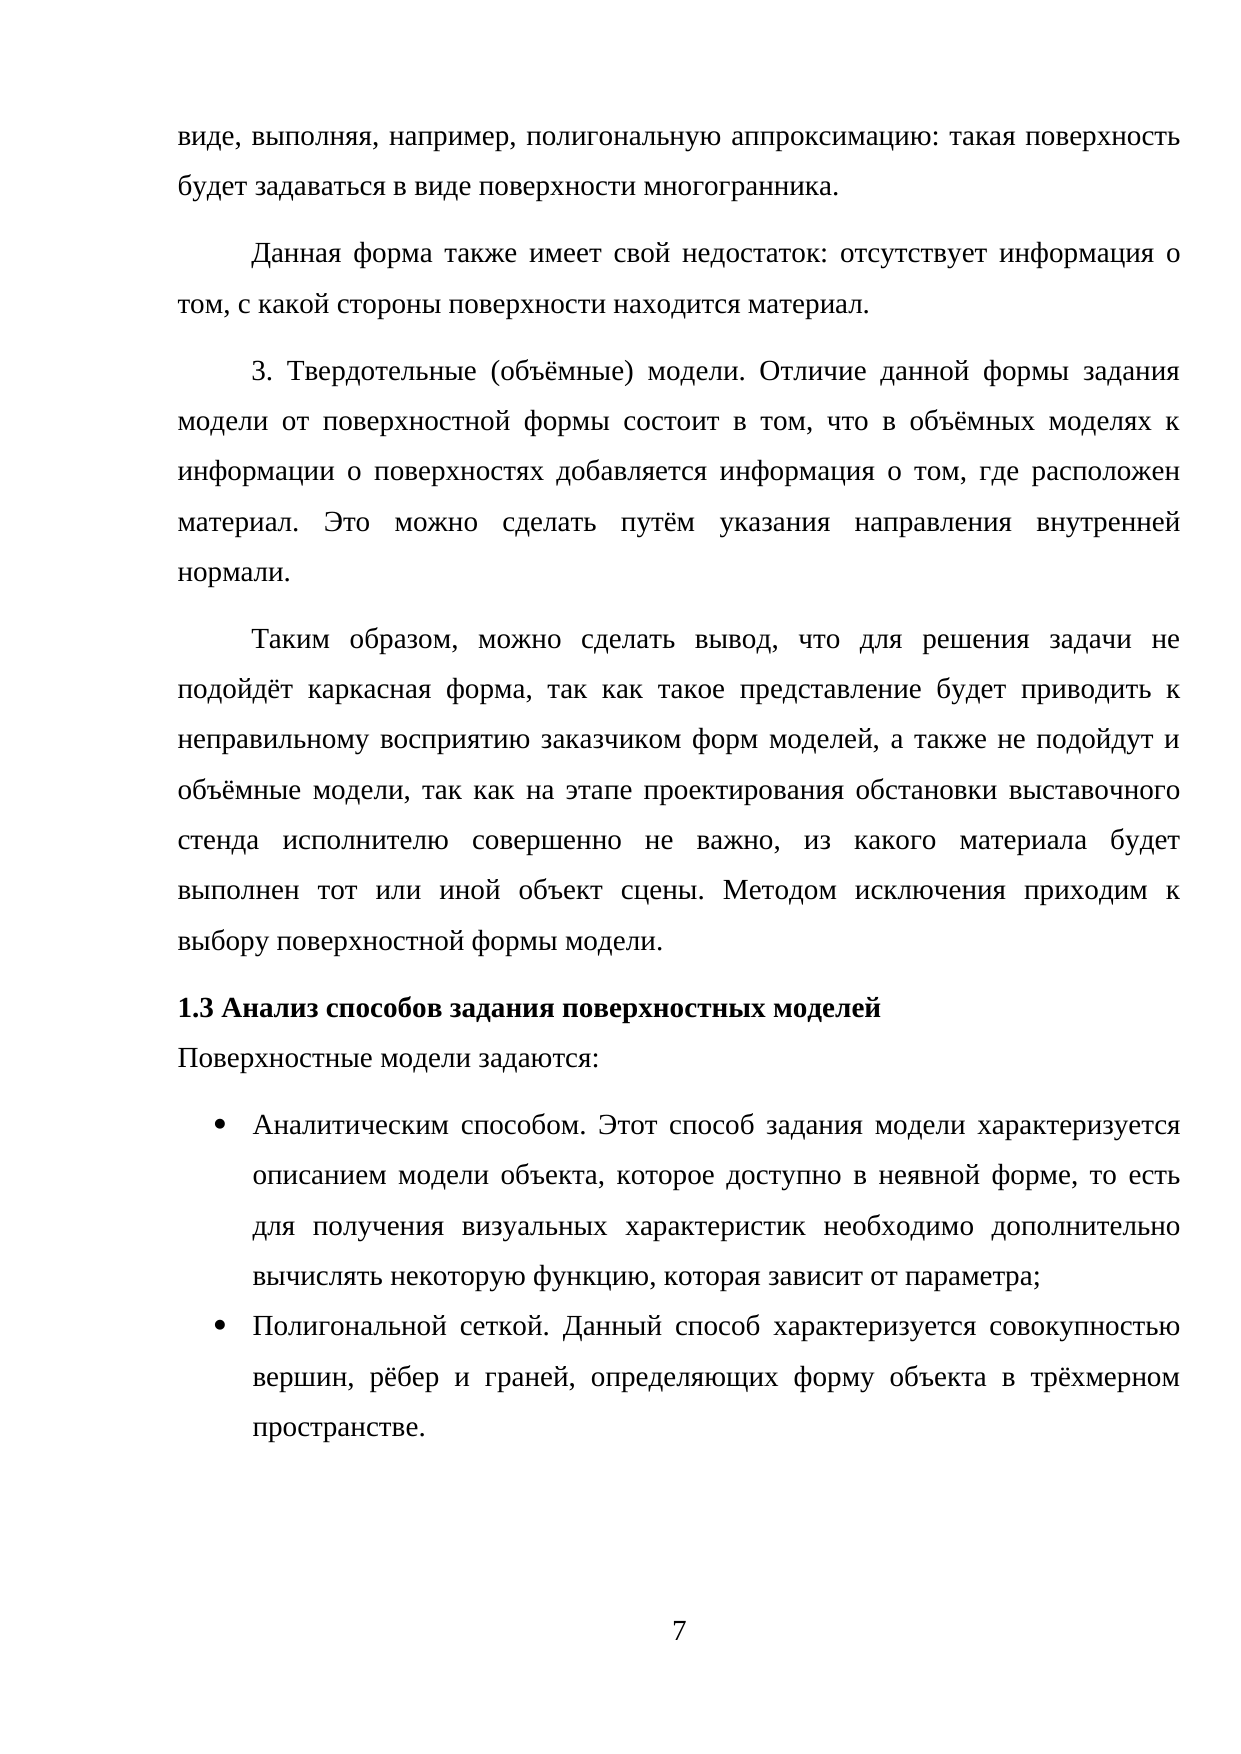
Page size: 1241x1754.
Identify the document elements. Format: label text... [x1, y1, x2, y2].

text Таким образом, можно сделать вывод, что для решения задачи не подойдёт каркасная форма, так как такое представление будет приводить к неправильному восприятию заказчиком форм моделей, а также не подойдут и объёмные модели, так как на этапе проектирования обстановки выставочного стенда исполнителю совершенно не важно, из какого материала будет выполнен тот или иной объект сцены. Методом исключения приходим к выбору поверхностной формы модели. [177, 621, 1181, 956]
list Полигональной сеткой. Данный способ характеризуется совокупностью вершин, рёбер и граней, определяющих форму объекта в трёхмерном пространстве. [215, 1308, 1181, 1443]
text 3. Твердотельные (объёмные) модели. Отличие данной формы задания модели от поверхностной формы состоит в том, что в объёмных моделях к информации о поверхностях добавляется информация о том, где расположен материал. Это можно сделать путём указания направления внутренней нормали. [177, 353, 1181, 587]
subtitle 1.3 Анализ способов задания поверхностных моделей [177, 990, 1181, 1023]
text Данная форма также имеет свой недостаток: отсутствует информация о том, с какой стороны поверхности находится материал. [177, 235, 1181, 319]
text Поверхностные модели задаются: [177, 1040, 1181, 1074]
